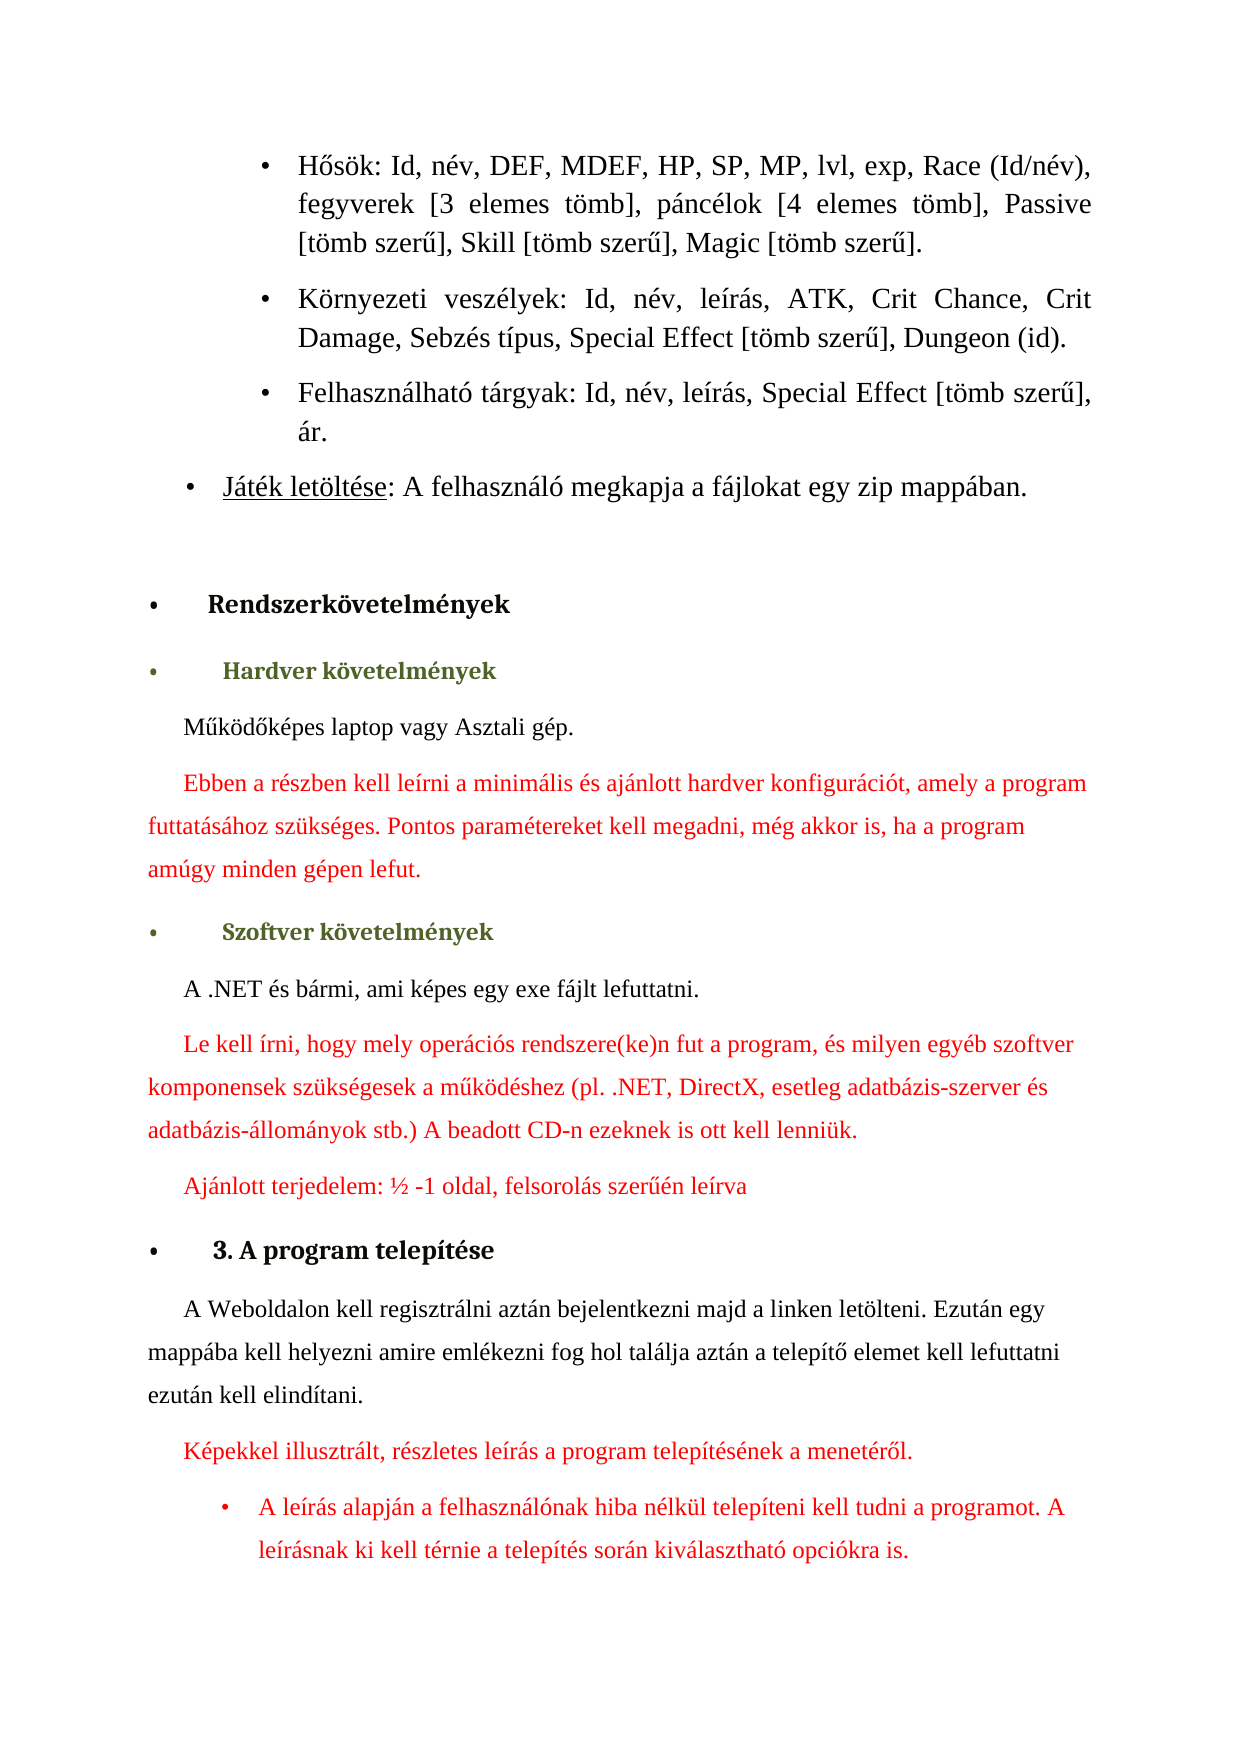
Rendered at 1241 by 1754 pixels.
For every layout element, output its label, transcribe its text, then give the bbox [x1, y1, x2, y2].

list Játék letöltése: A felhasználó megkapja a fájlokat egy zip mappában. [185, 469, 1093, 503]
list Hardver követelmények [148, 657, 1093, 685]
list 3. A program telepítése [148, 1235, 1093, 1266]
text Ebben a részben kell leírni a minimális és ajánlott hardver konfigurációt, amely a program futtatásához szükséges. Pontos paramétereket kell megadni, még akkor is, ha a program amúgy minden gépen lefut. [148, 768, 1093, 883]
text Le kell írni, hogy mely operációs rendszere(ke)n fut a program, és milyen egyéb szoftver komponensek szükségesek a működéshez (pl. .NET, DirectX, esetleg adatbázis-szerver és adatbázis-állományok stb.) A beadott CD-n ezeknek is ott kell lenniük. [148, 1029, 1093, 1144]
list Felhasználható tárgyak: Id, név, leírás, Special Effect [tömb szerű], ár. [260, 375, 1093, 448]
text Működőképes laptop vagy Asztali gép. [148, 712, 1093, 741]
list A leírás alapján a felhasználónak hiba nélkül telepíteni kell tudni a programot. A leírásnak ki kell térnie a telepítés során kiválasztható opciókra is. [221, 1492, 1093, 1564]
list Rendszerkövetelmények [148, 589, 1093, 620]
text A Weboldalon kell regisztrálni aztán bejelentkezni majd a linken letölteni. Ezután egy mappába kell helyezni amire emlékezni fog hol találja aztán a telepítő elemet kell lefuttatni ezután kell elindítani. [148, 1294, 1093, 1409]
text Ajánlott terjedelem: ½ -1 oldal, felsorolás szerűén leírva [148, 1171, 1093, 1200]
text Képekkel illusztrált, részletes leírás a program telepítésének a menetéről. [148, 1436, 1093, 1465]
text A .NET és bármi, ami képes egy exe fájlt lefuttatni. [148, 974, 1093, 1002]
list Hősök: Id, név, DEF, MDEF, HP, SP, MP, lvl, exp, Race (Id/név), fegyverek [3 elemes tömb], páncélok [4 elemes tömb], Passive [tömb szerű], Skill [tömb szerű], Magic [tömb szerű]. [260, 148, 1093, 259]
list Szoftver követelmények [148, 918, 1093, 947]
list Környezeti veszélyek: Id, név, leírás, ATK, Crit Chance, Crit Damage, Sebzés típus, Special Effect [tömb szerű], Dungeon (id). [260, 281, 1093, 353]
